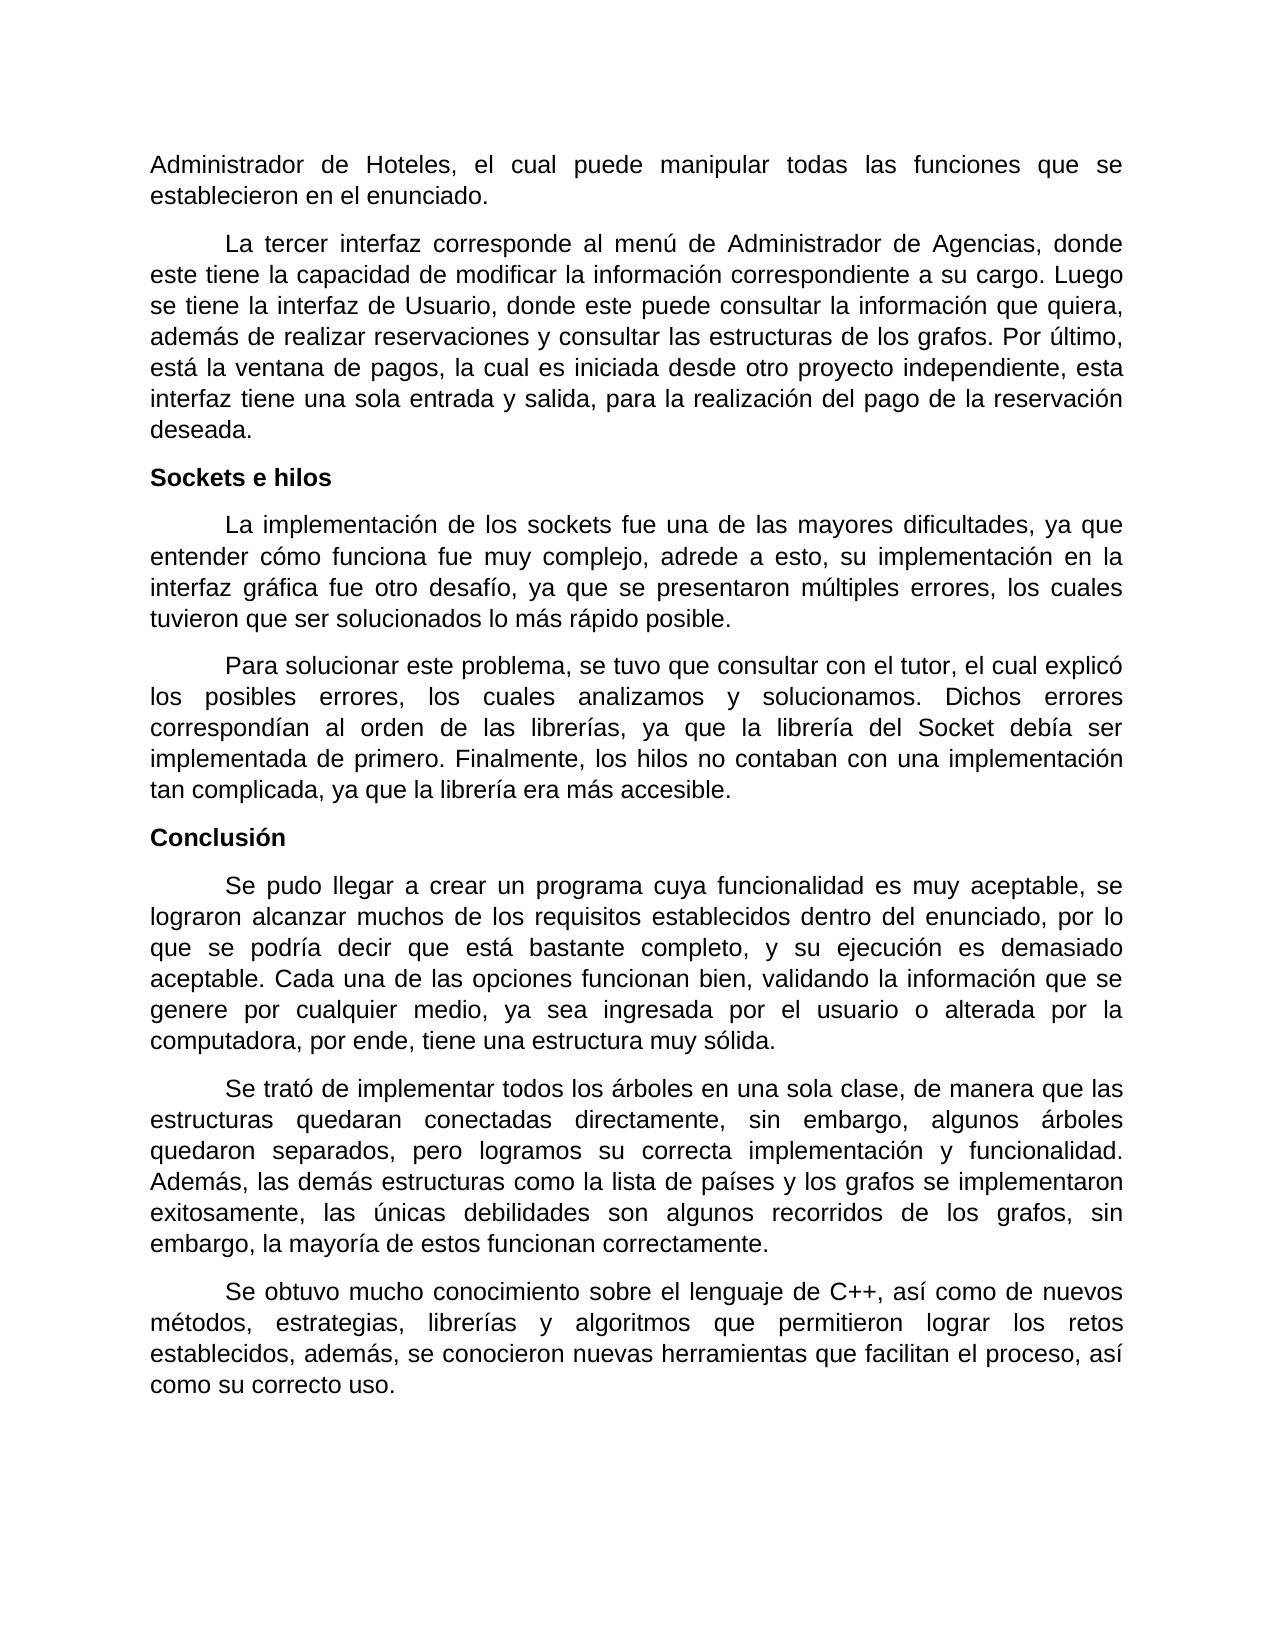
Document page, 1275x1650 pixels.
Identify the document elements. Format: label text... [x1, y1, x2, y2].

text Se obtuvo mucho conocimiento sobre el lenguaje de C++, así como de nuevos métodos, estrategias, librerías y algoritmos que permitieron lograr los retos establecidos, además, se conocieron nuevas herramientas que facilitan el proceso, así como su correcto uso. [150, 1277, 1125, 1398]
text Conclusión [150, 823, 1125, 852]
text Sockets e hilos [150, 463, 1125, 491]
text La implementación de los sockets fue una de las mayores dificultades, ya que entender cómo funciona fue muy complejo, adrede a esto, su implementación en la interfaz gráfica fue otro desafío, ya que se presentaron múltiples errores, los cuales tuvieron que ser solucionados lo más rápido posible. [150, 510, 1125, 632]
text Se pudo llegar a crear un programa cuya funcionalidad es muy aceptable, se lograron alcanzar muchos de los requisitos establecidos dentro del enunciado, por lo que se podría decir que está bastante completo, y su ejecución es demasiado aceptable. Cada una de las opciones funcionan bien, validando la información que se genere por cualquier medio, ya sea ingresada por el usuario o alterada por la computadora, por ende, tiene una estructura muy sólida. [150, 871, 1125, 1055]
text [150, 150, 1125, 210]
text Se trató de implementar todos los árboles en una sola clase, de manera que las estructuras quedaran conectadas directamente, sin embargo, algunos árboles quedaron separados, pero logramos su correcta implementación y funcionalidad. Además, las demás estructuras como la lista de países y los grafos se implementaron exitosamente, las únicas debilidades son algunos recorridos de los grafos, sin embargo, la mayoría de estos funcionan correctamente. [150, 1074, 1125, 1258]
text La tercer interfaz corresponde al menú de Administrador de Agencias, donde este tiene la capacidad de modificar la información correspondiente a su cargo. Luego se tiene la interfaz de Usuario, donde este puede consultar la información que quiera, además de realizar reservaciones y consultar las estructuras de los grafos. Por último, está la ventana de pagos, la cual es iniciada desde otro proyecto independiente, esta interfaz tiene una sola entrada y salida, para la realización del pago de la reservación deseada. [150, 229, 1125, 444]
text Para solucionar este problema, se tuvo que consultar con el tutor, el cual explicó los posibles errores, los cuales analizamos y solucionamos. Dichos errores correspondían al orden de las librerías, ya que la librería del Socket debía ser implementada de primero. Finalmente, los hilos no contaban con una implementación tan complicada, ya que la librería era más accesible. [150, 651, 1125, 804]
